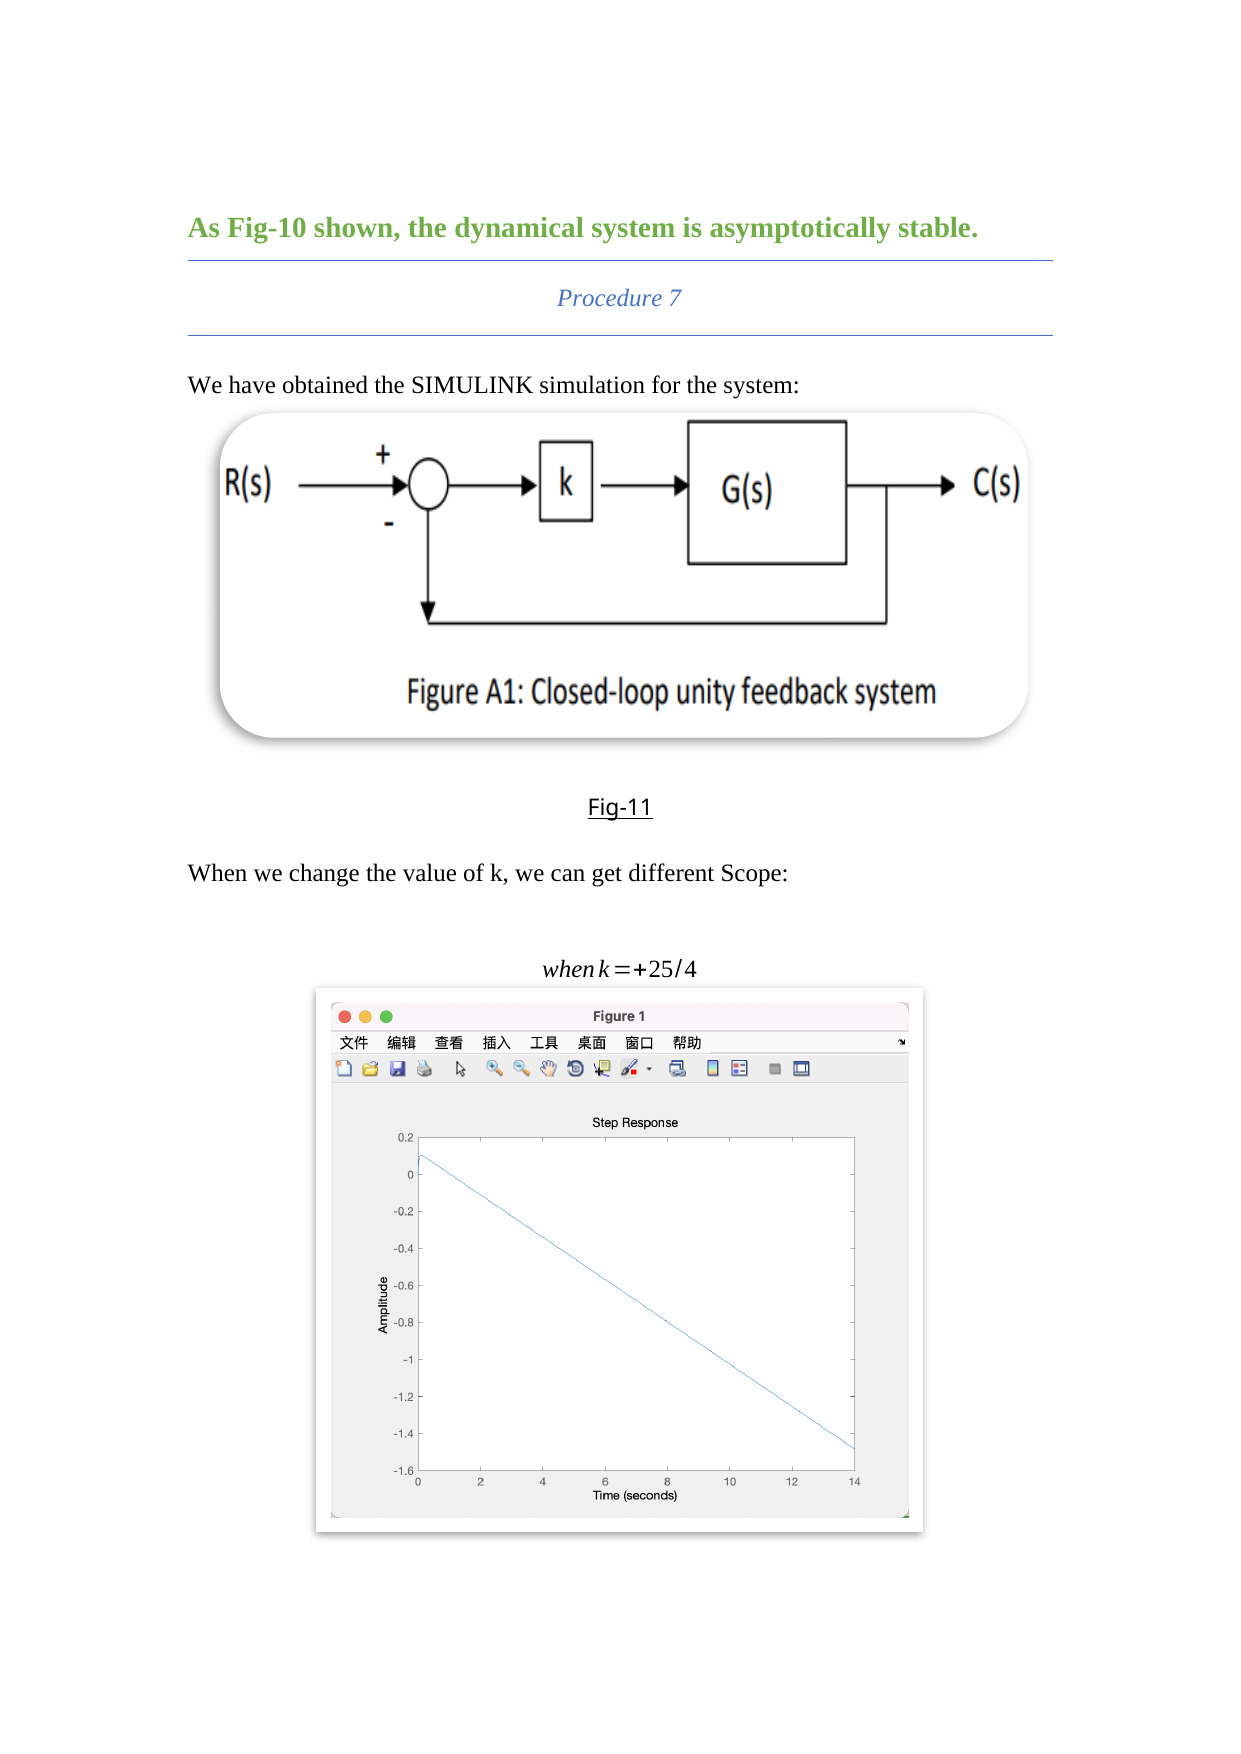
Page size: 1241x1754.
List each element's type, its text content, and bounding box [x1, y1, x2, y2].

text We have obtained the SIMULINK simulation for the system: [187, 368, 1053, 401]
text Procedure 7 [187, 261, 1053, 336]
text Fig-11 [187, 791, 1053, 823]
text As Fig-10 shown, the dynamical system is asymptotically stable. [187, 194, 1053, 259]
picture [331, 1002, 909, 1518]
picture [220, 413, 1029, 738]
text When we change the value of k, we can get different Scope: [187, 856, 1053, 888]
